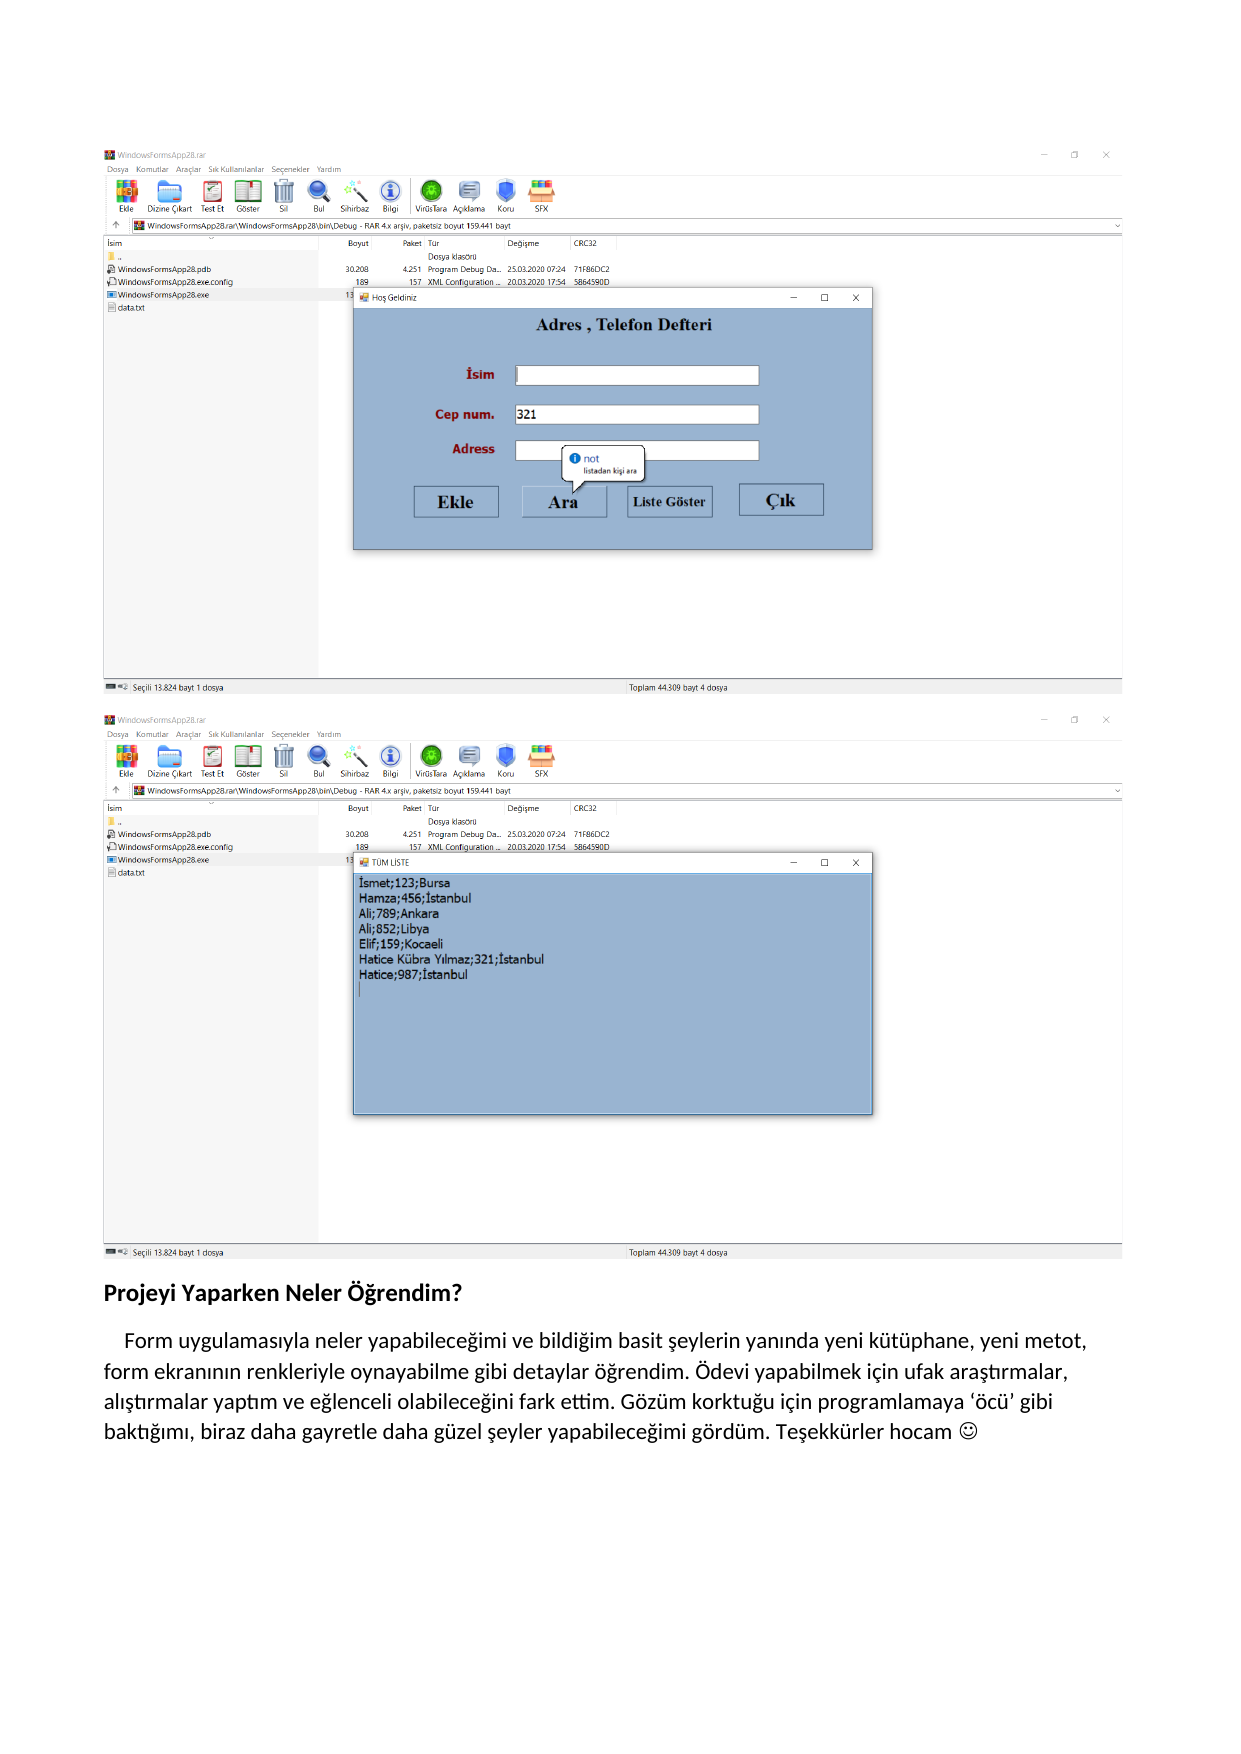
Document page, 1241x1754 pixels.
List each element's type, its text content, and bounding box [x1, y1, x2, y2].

picture [103, 147, 1123, 694]
picture [103, 712, 1123, 1259]
text Form uygulamasıyla neler yapabileceğimi ve bildiğim basit şeylerin yanında yeni kütüphane, yeni metot, form ekranının renkleriyle oynayabilme gibi detaylar öğrendim. Ödevi yapabilmek için ufak araştırmalar, alıştırmalar yaptım ve eğlenceli olabileceğini fark ettim. Gözüm korktuğu için programlamaya ‘öcü’ gibi baktığımı, biraz daha gayretle daha güzel şeyler yapabileceğimi gördüm. Teşekkürler hocam [103, 1327, 1122, 1445]
text Projeyi Yaparken Neler Öğrendim? [103, 1277, 1122, 1307]
